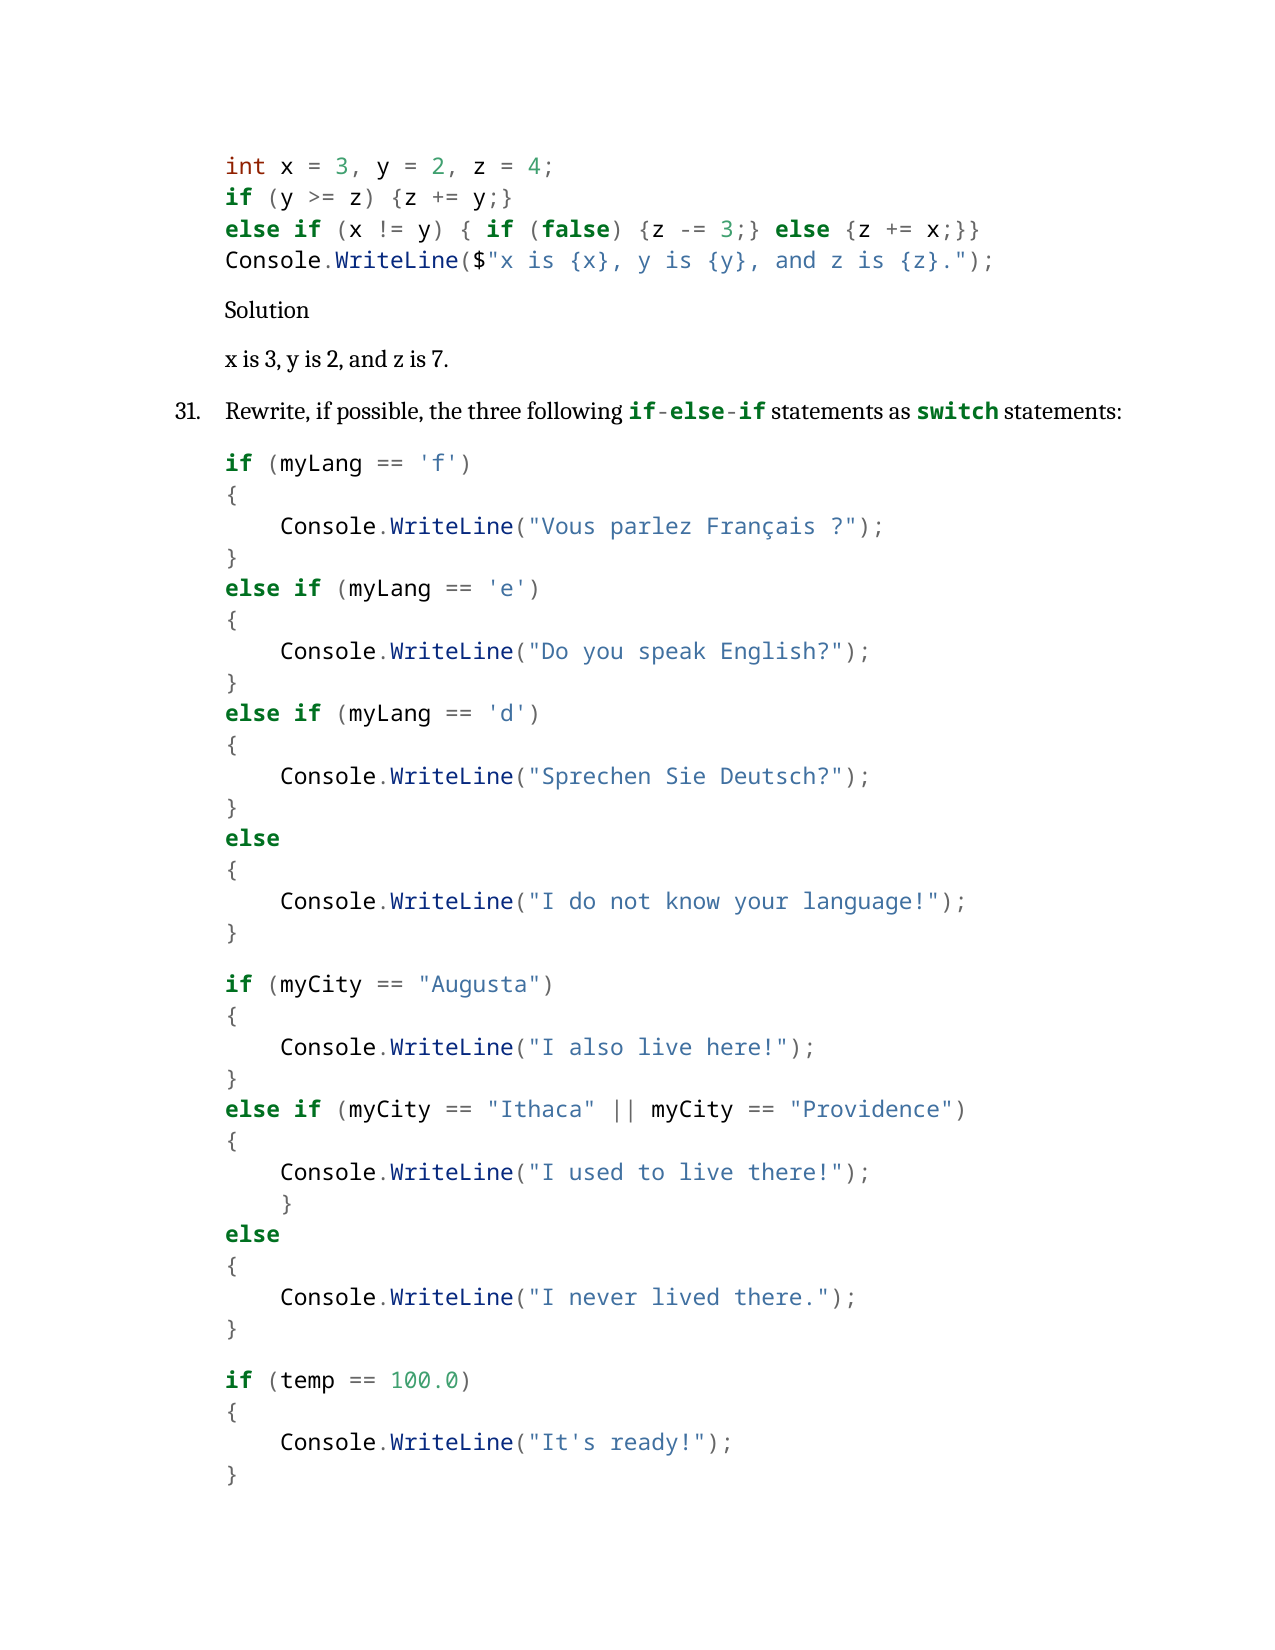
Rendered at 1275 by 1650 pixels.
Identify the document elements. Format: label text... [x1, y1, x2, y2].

list Solution [175, 296, 1125, 324]
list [175, 1364, 1125, 1489]
list Rewrite, if possible, the three following if-else-if statements as switch statements: [175, 395, 1125, 426]
list if (myCity == "Augusta") { Console.WriteLine("I also live here!"); } else if (myCity == "Ithaca" || myCity == "Providence") { Console.WriteLine("I used to live there!"); } else { Console.WriteLine("I never lived there."); } [175, 968, 1125, 1343]
list if (myLang == 'f') { Console.WriteLine("Vous parlez Français ?"); } else if (myLang == 'e') { Console.WriteLine("Do you speak English?"); } else if (myLang == 'd') { Console.WriteLine("Sprechen Sie Deutsch?"); } else { Console.WriteLine("I do not know your language!"); } [175, 447, 1125, 947]
list x is 3, y is 2, and z is 7. [175, 345, 1125, 374]
